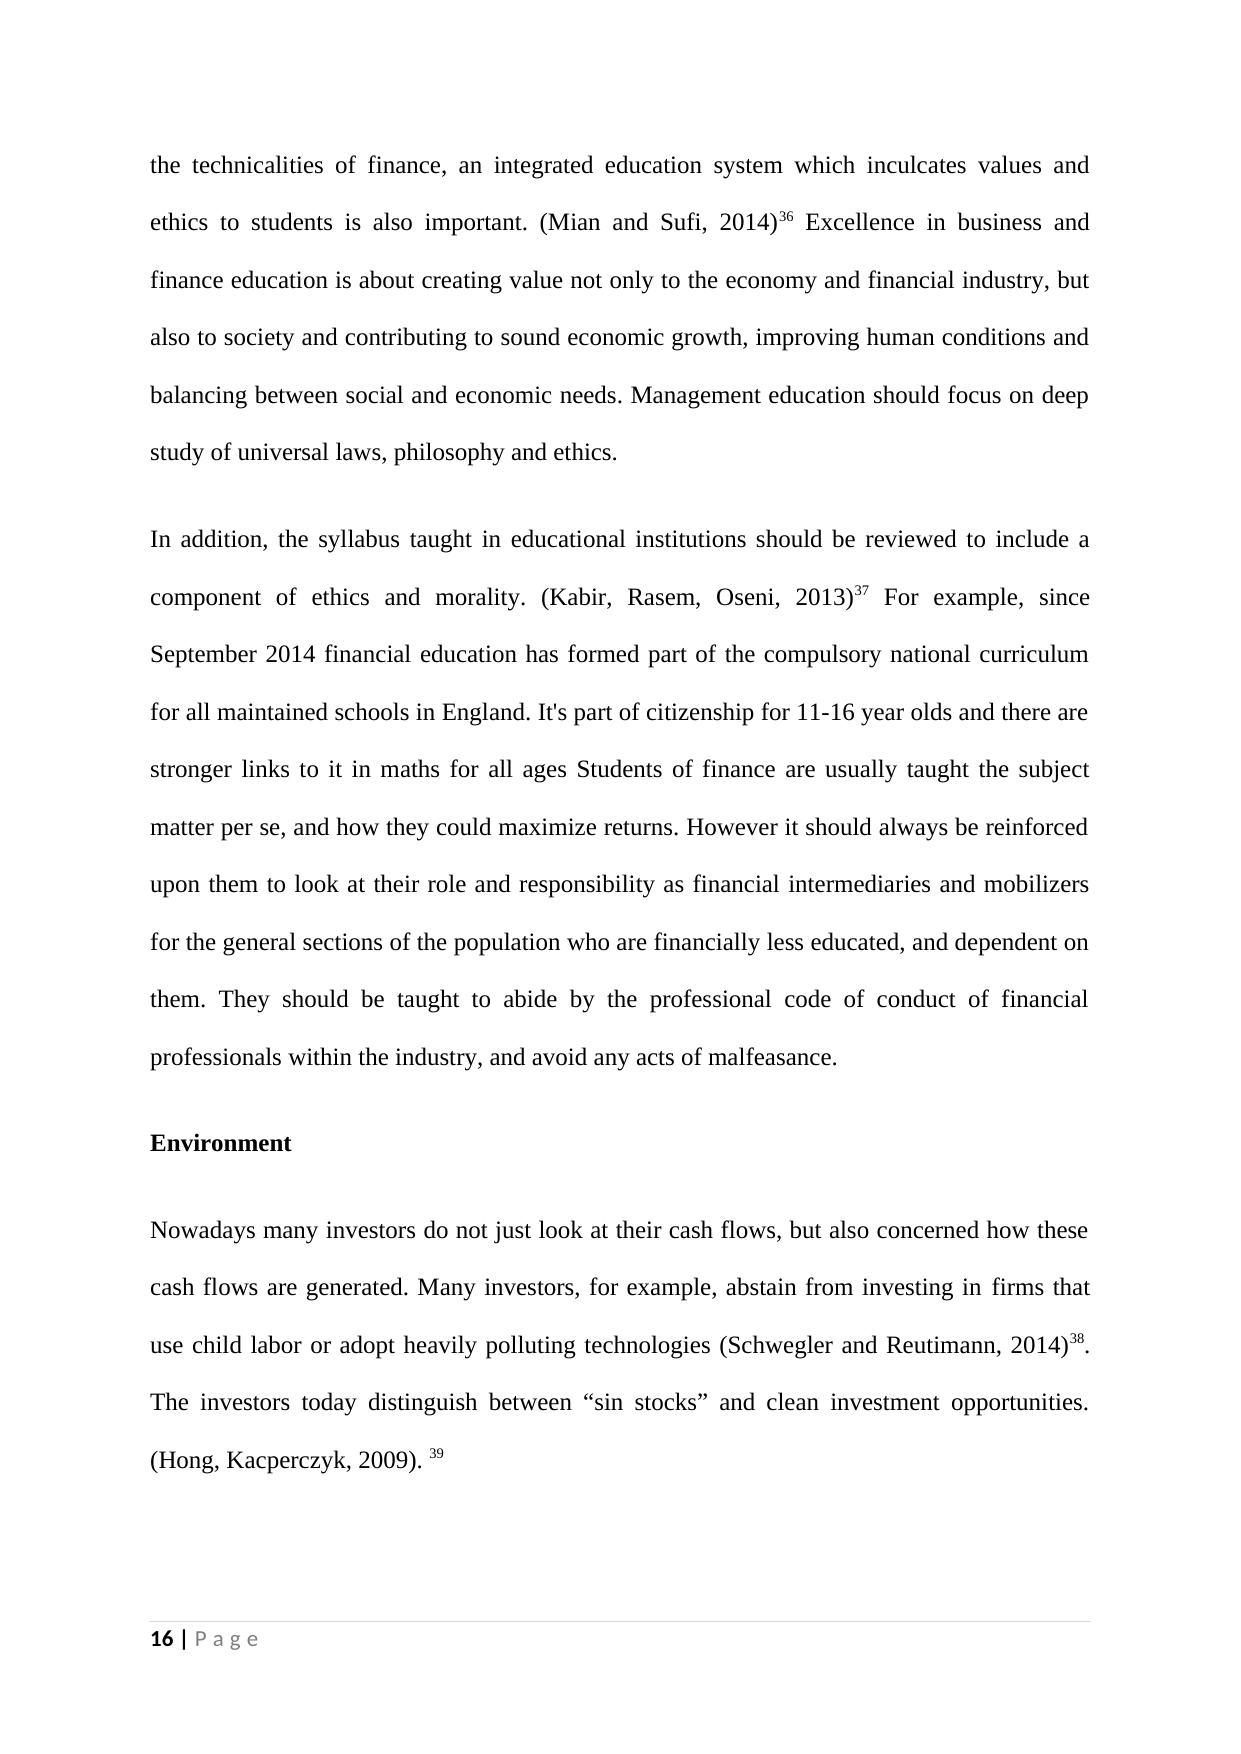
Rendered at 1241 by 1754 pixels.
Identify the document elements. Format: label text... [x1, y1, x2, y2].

text Nowadays many investors do not just look at their cash flows, but also concerned how these cash flows are generated. Many investors, for example, abstain from investing in firms that use child labor or adopt heavily polluting technologies (Schwegler and Reutimann, 2014). The investors today distinguish between “sin stocks” and clean investment opportunities. (Hong, Kacperczyk, 2009). [150, 1215, 1090, 1474]
text In addition, the syllabus taught in educational institutions should be reviewed to include a component of ethics and morality. (Kabir, Rasem, Oseni, 2013) For example, since September 2014 financial education has formed part of the compulsory national curriculum for all maintained schools in England. It's part of citizenship for 11-16 year olds and there are stronger links to it in maths for all ages Students of finance are usually taught the subject matter per se, and how they could maximize returns. However it should always be reinforced upon them to look at their role and responsibility as financial intermediaries and mobilizers for the general sections of the population who are financially less educated, and dependent on them. They should be taught to abide by the professional code of conduct of financial professionals within the industry, and avoid any acts of malfeasance. [150, 524, 1090, 1070]
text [150, 150, 1090, 466]
subtitle Environment [150, 1128, 1090, 1157]
